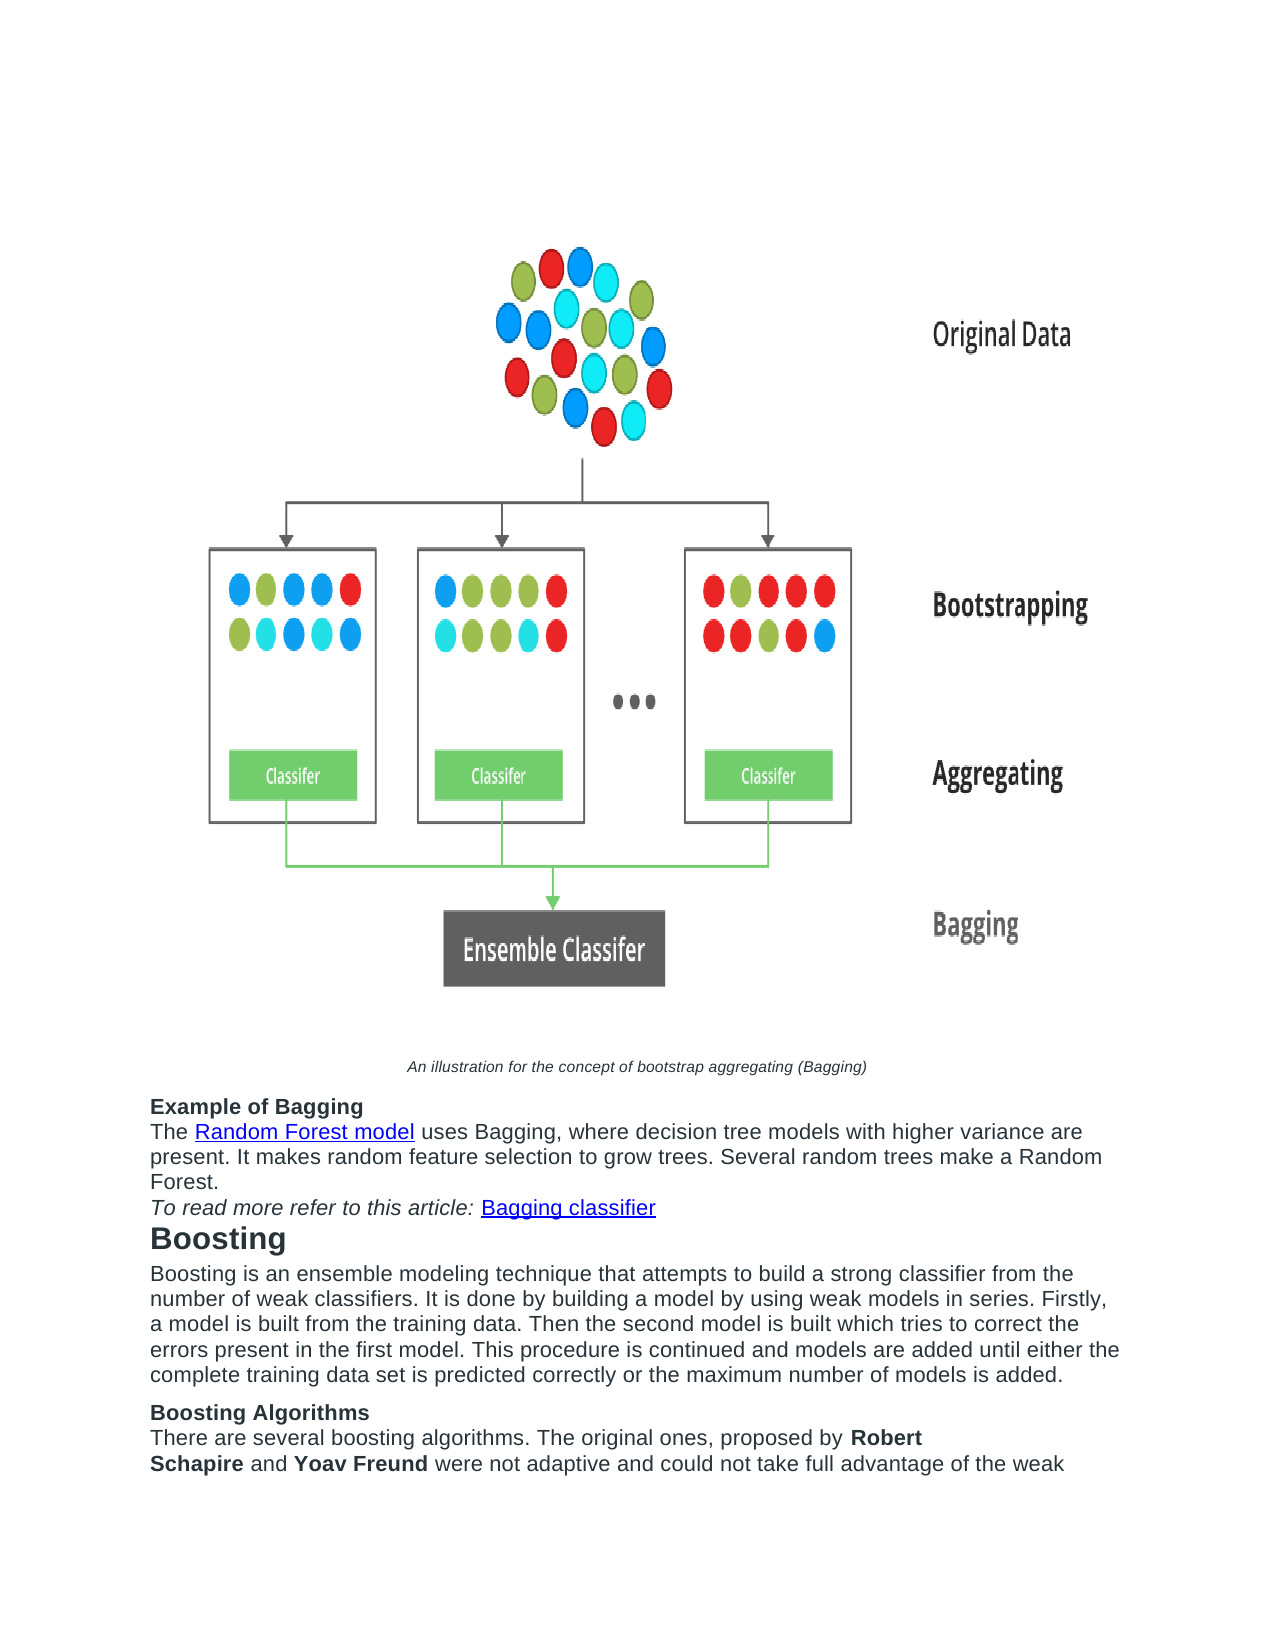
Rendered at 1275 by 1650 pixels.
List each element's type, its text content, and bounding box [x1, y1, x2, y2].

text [150, 1425, 1125, 1476]
text Boosting is an ensemble modeling technique that attempts to build a strong classifier from the number of weak classifiers. It is done by building a model by using weak models in series. Firstly, a model is built from the training data. Then the second model is built which tries to correct the errors present in the first model. This procedure is continued and models are added until either the complete training data set is predicted correctly or the maximum number of models is added. [150, 1261, 1125, 1387]
text Example of Bagging [150, 1094, 1125, 1119]
text To read more refer to this article: Bagging classifier [150, 1194, 1125, 1220]
text The Random Forest model uses Bagging, where decision tree models with higher variance are present. It makes random feature selection to grow trees. Several random trees make a Random Forest. [150, 1119, 1125, 1194]
picture [150, 150, 1142, 1033]
text Boosting Algorithms [150, 1400, 1125, 1425]
text An illustration for the concept of bootstrap aggregating (Bagging) [150, 1058, 1125, 1076]
subtitle Boosting [150, 1220, 1125, 1256]
